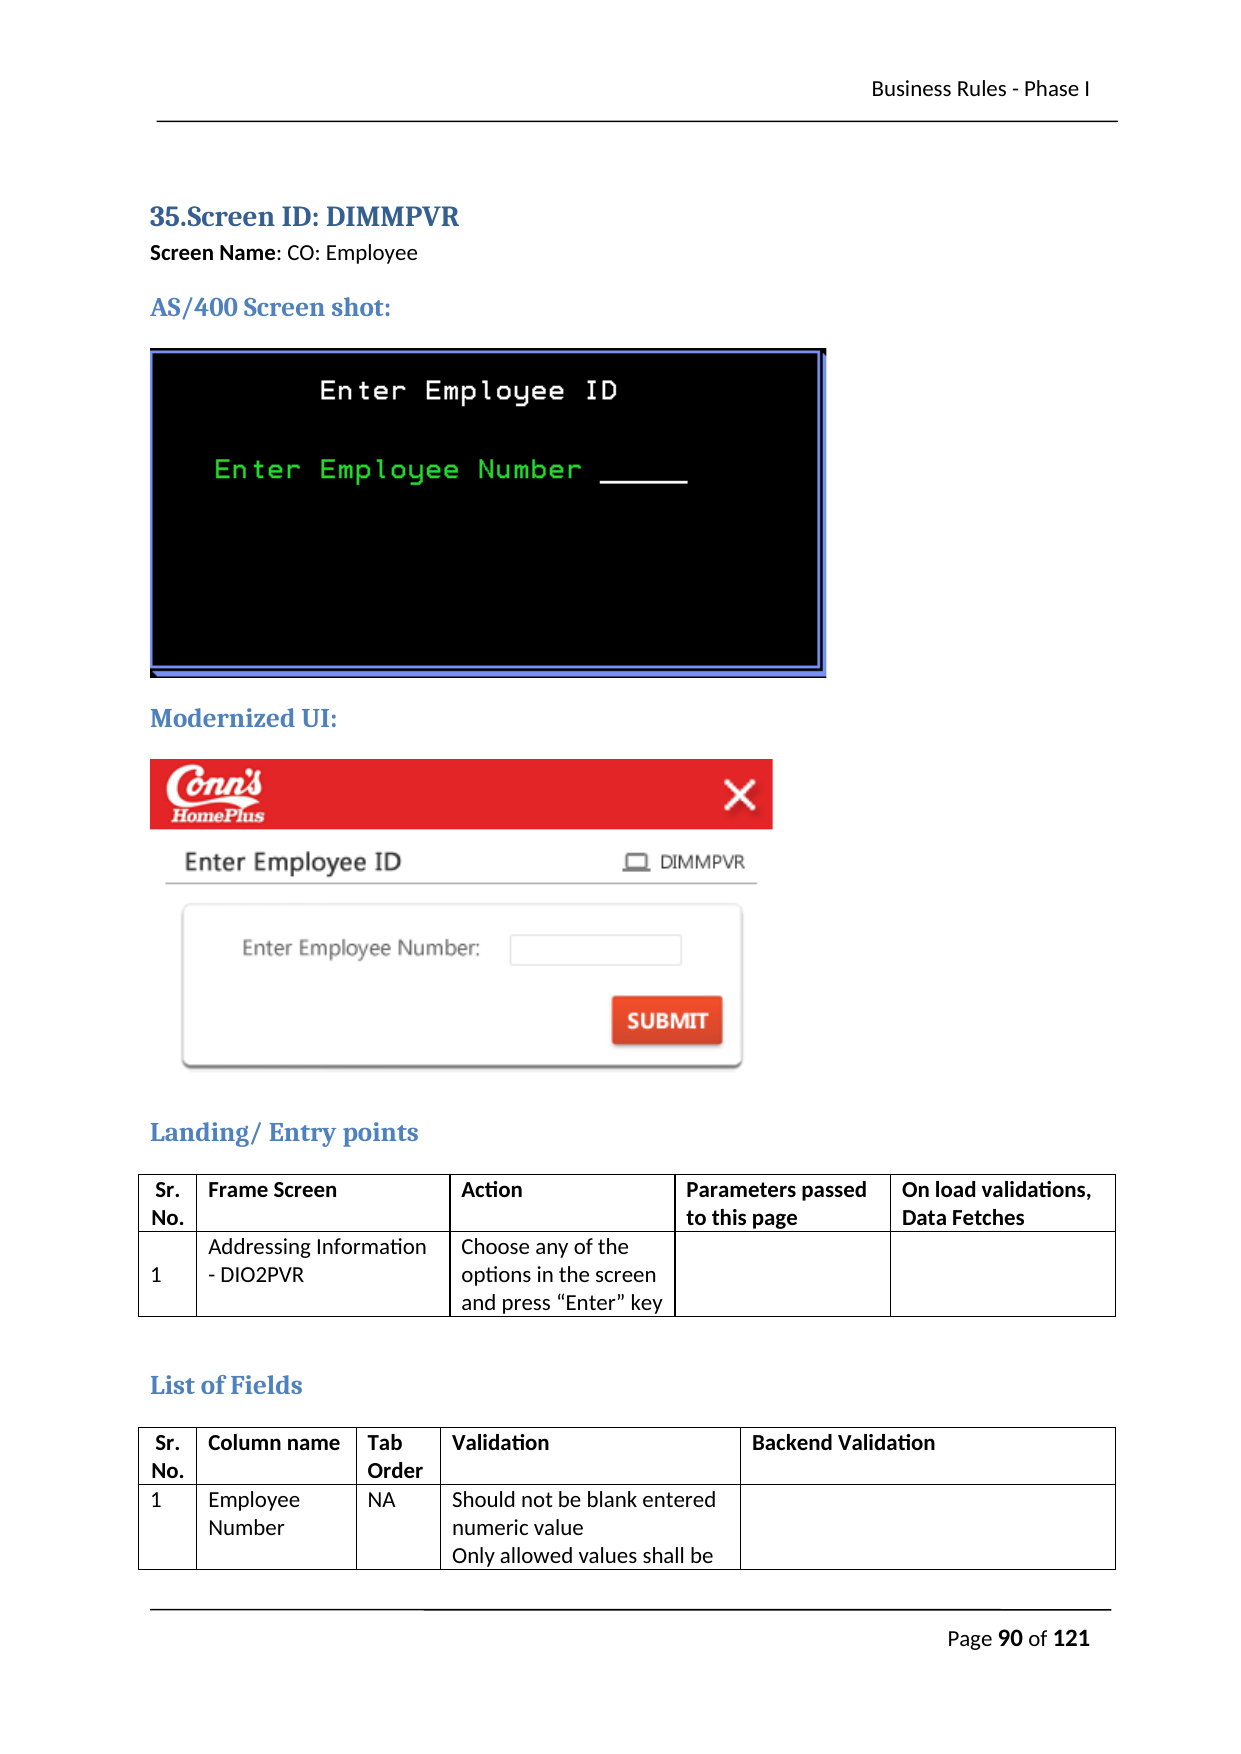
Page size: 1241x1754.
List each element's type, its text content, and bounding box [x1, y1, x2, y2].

table_cell Addressing Information - DIO2PVR [197, 1232, 449, 1316]
table_cell Employee Number [197, 1485, 356, 1569]
picture [150, 348, 827, 678]
text Modernized UI: [150, 703, 1090, 734]
table_header Backend Validation [741, 1428, 1115, 1484]
table_cell NA [357, 1485, 440, 1569]
table_header Parameters passed to this page [676, 1175, 890, 1231]
text Landing/ Entry points [150, 1117, 1090, 1149]
table_cell [676, 1232, 890, 1316]
table_cell [891, 1232, 1115, 1316]
table_header Action [451, 1175, 674, 1231]
picture [150, 759, 773, 1093]
table_header Column name [197, 1428, 356, 1484]
subtitle Screen ID: DIMMPVR [150, 200, 1090, 233]
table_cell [441, 1485, 740, 1569]
table_cell 1 [139, 1232, 196, 1316]
table_cell 1 [139, 1485, 196, 1569]
table_header Sr. No. [139, 1175, 196, 1231]
text AS/400 Screen shot: [150, 292, 1090, 323]
table_header On load validations, Data Fetches [891, 1175, 1115, 1231]
text Screen Name: CO: Employee [150, 238, 1090, 267]
text List of Fields [150, 1370, 1090, 1401]
table_cell Choose any of the options in the screen and press “Enter” key [451, 1232, 674, 1316]
table_cell [741, 1485, 1115, 1569]
table_header Frame Screen [197, 1175, 449, 1231]
table_header Sr. No. [139, 1428, 196, 1484]
table_header Validation [441, 1428, 740, 1484]
table_header Tab Order [357, 1428, 440, 1484]
